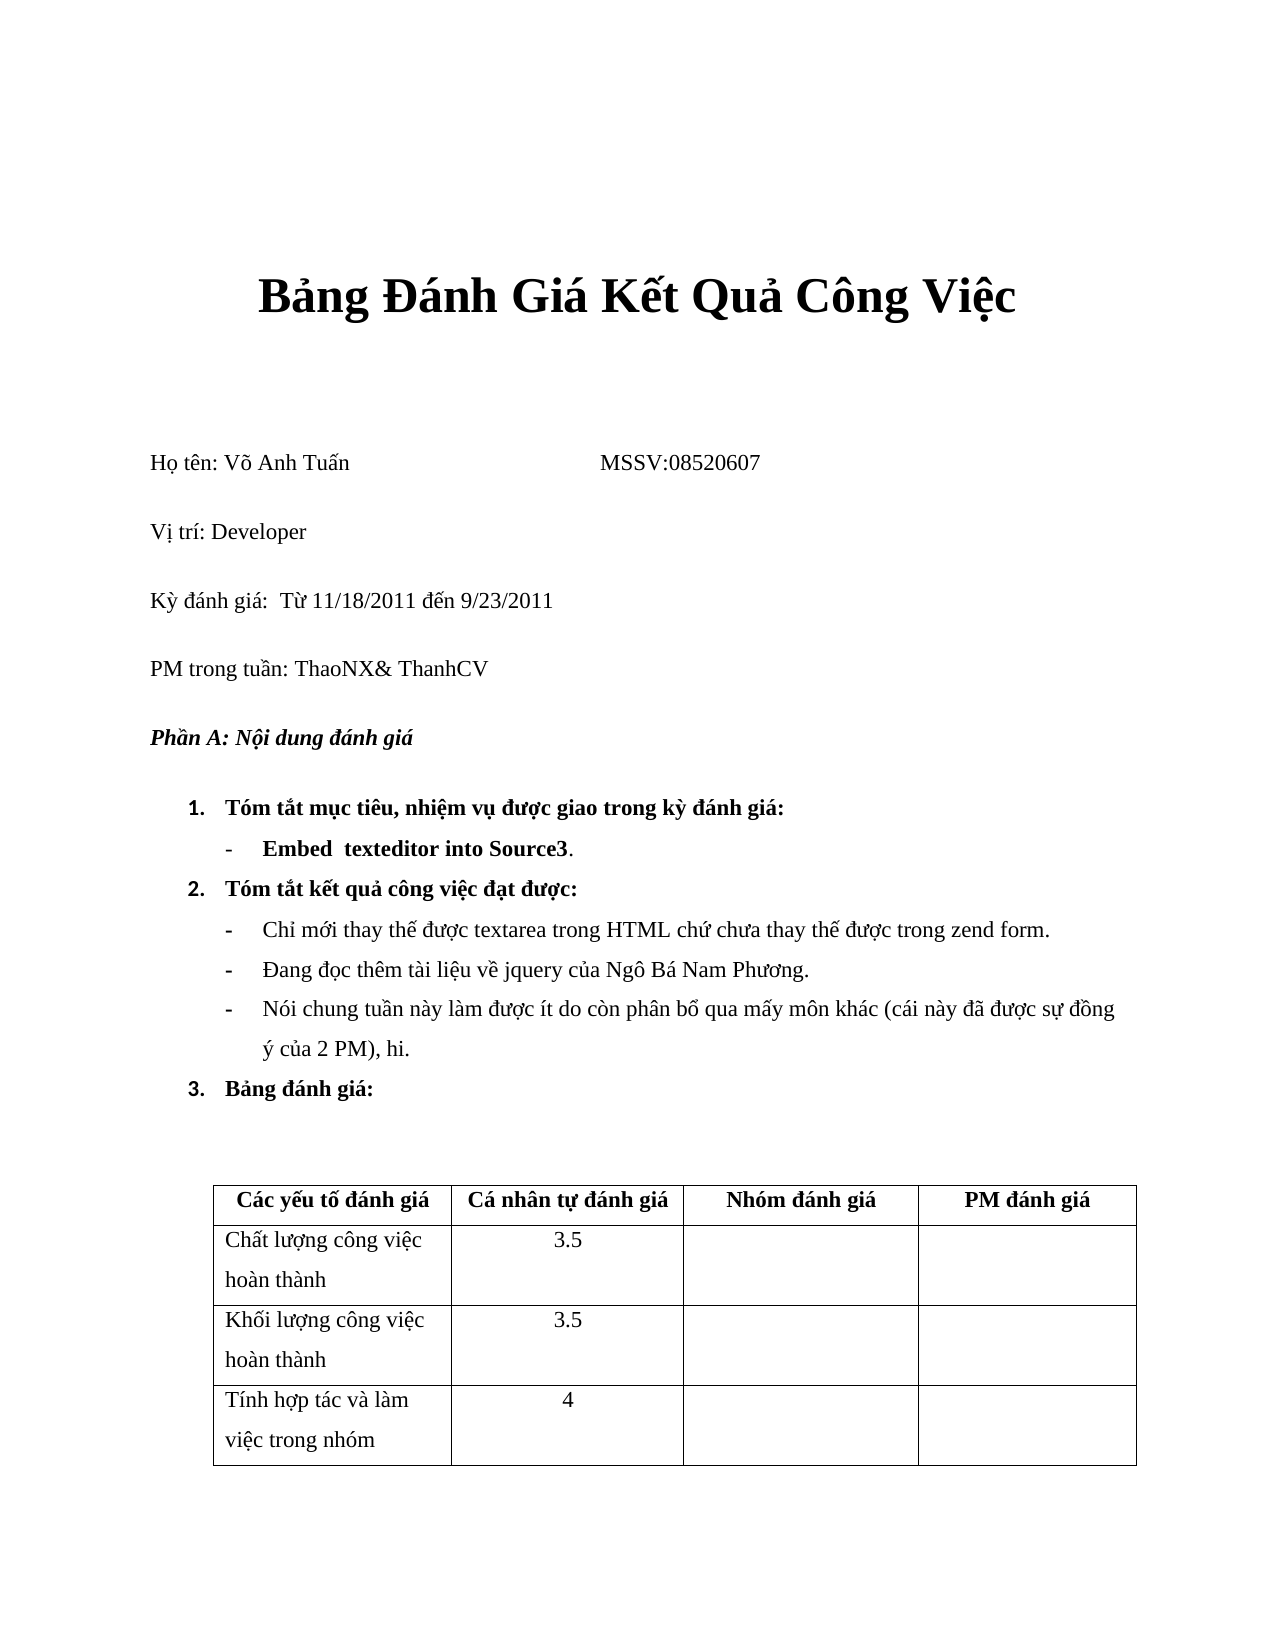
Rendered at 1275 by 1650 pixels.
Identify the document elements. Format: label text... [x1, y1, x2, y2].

table_header Nhóm đánh giá [684, 1186, 918, 1225]
table_cell [684, 1386, 918, 1465]
table_cell Tính hợp tác và làm việc trong nhóm [214, 1386, 451, 1465]
text Phần A: Nội dung đánh giá [150, 724, 1125, 750]
list Tóm tắt mục tiêu, nhiệm vụ được giao trong kỳ đánh giá: [187, 793, 1125, 821]
list Đang đọc thêm tài liệu về jquery của Ngô Bá Nam Phương. [225, 956, 1125, 982]
table_cell [684, 1226, 918, 1305]
table_cell Chất lượng công việc hoàn thành [214, 1226, 451, 1305]
table_cell [919, 1306, 1136, 1385]
text Bảng Đánh Giá Kết Quả Công Việc [150, 265, 1125, 323]
text Vị trí: Developer [150, 518, 1125, 544]
table_cell 4 [452, 1386, 683, 1465]
table_cell Khối lượng công việc hoàn thành [214, 1306, 451, 1385]
text Kỳ đánh giá: Từ 11/18/2011 đến 9/23/2011 [150, 587, 1125, 613]
text PM trong tuần: ThaoNX& ThanhCV [150, 655, 1125, 682]
list Tóm tắt kết quả công việc đạt được: [187, 874, 1125, 902]
table_cell 3.5 [452, 1306, 683, 1385]
list Nói chung tuần này làm được ít do còn phân bổ qua mấy môn khác (cái này đã được sự đồng ý của 2 PM), hi. [225, 995, 1125, 1061]
text Họ tên: Võ Anh Tuấn MSSV:08520607 [150, 449, 1125, 476]
table_cell [919, 1386, 1136, 1465]
list Bảng đánh giá: [187, 1074, 1125, 1102]
table_header Cá nhân tự đánh giá [452, 1186, 683, 1225]
table_header PM đánh giá [919, 1186, 1136, 1225]
table_cell [919, 1226, 1136, 1305]
list Chỉ mới thay thế được textarea trong HTML chứ chưa thay thế được trong zend form. [225, 916, 1125, 942]
table_cell 3.5 [452, 1226, 683, 1305]
table_cell [684, 1306, 918, 1385]
list Embed texteditor into Source3. [225, 835, 1125, 861]
table_header Các yếu tố đánh giá [214, 1186, 451, 1225]
